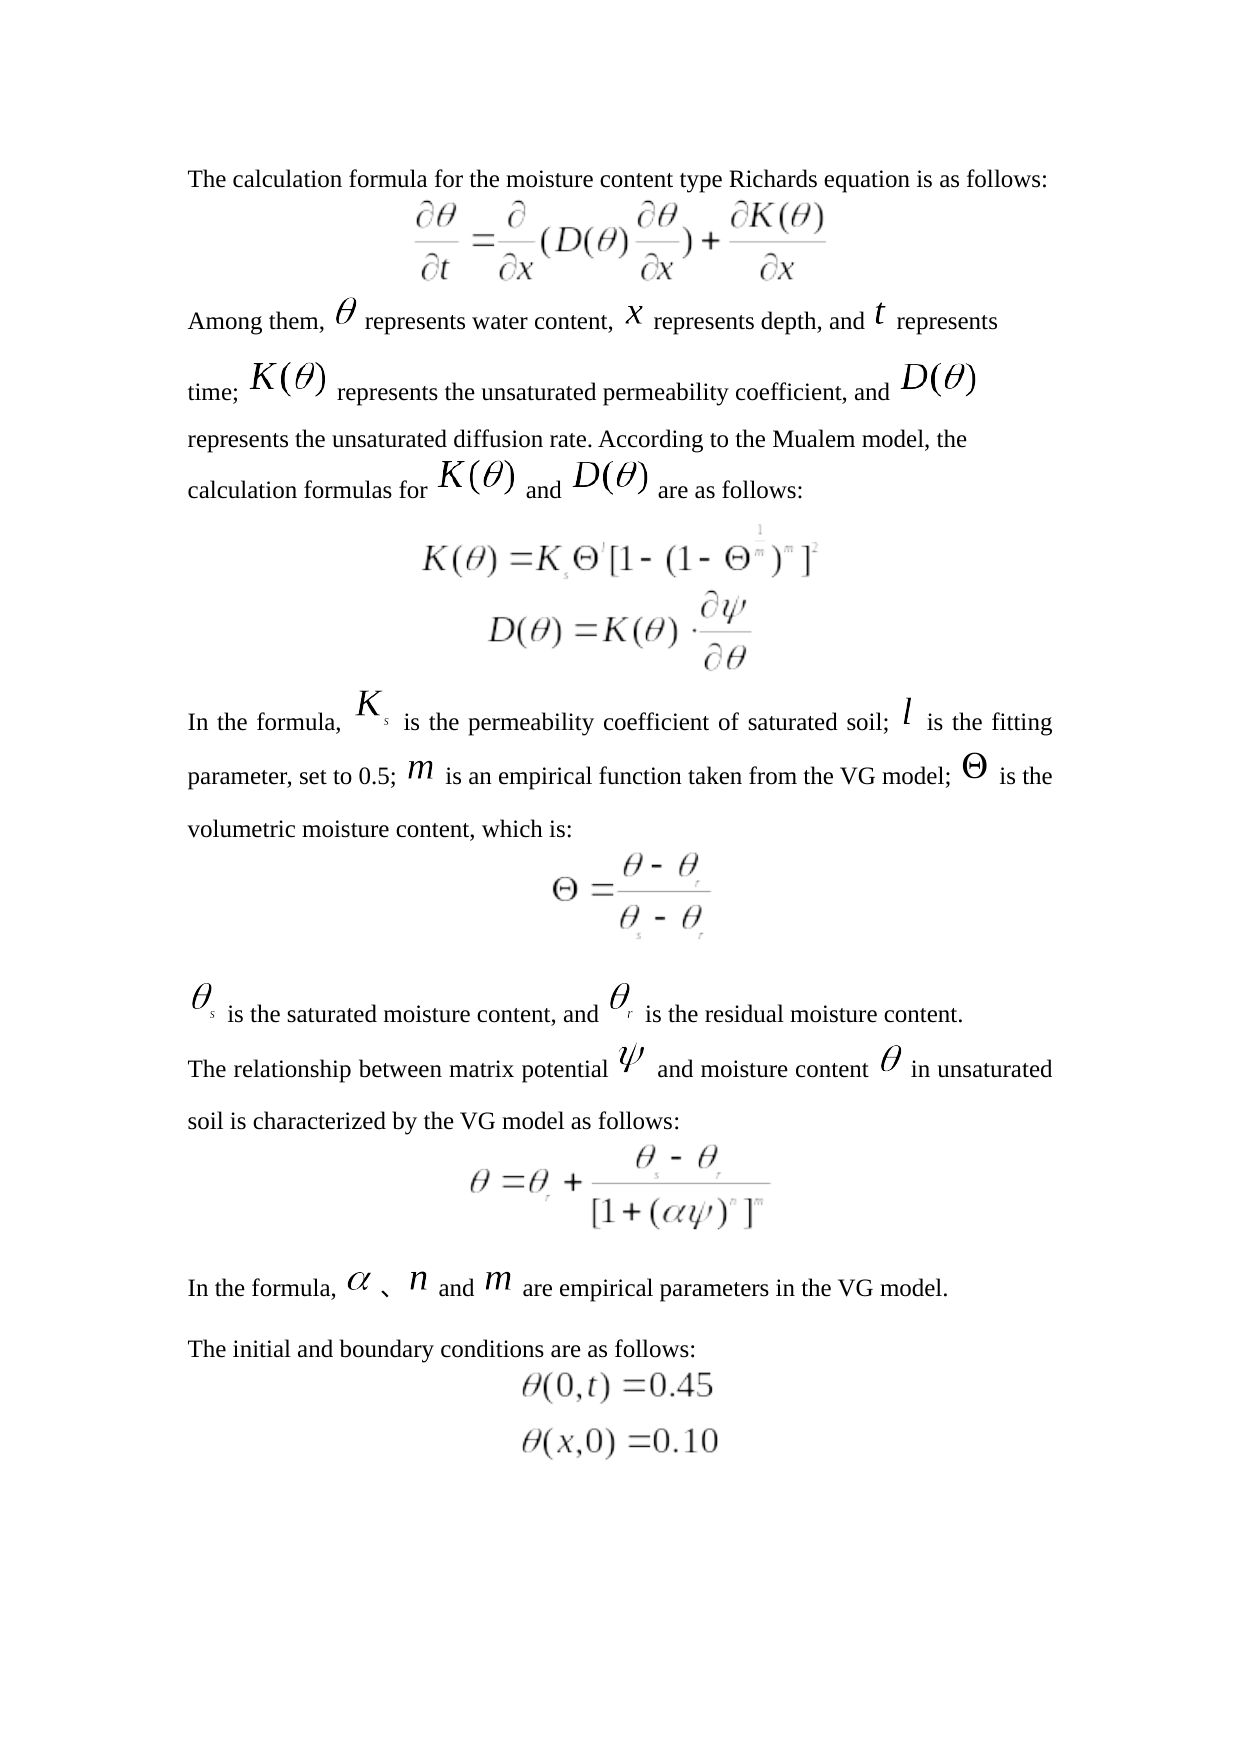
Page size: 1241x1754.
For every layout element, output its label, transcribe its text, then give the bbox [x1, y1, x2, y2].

text Among them, represents water content, represents depth, and represents time; represents the unsaturated permeability coefficient, and represents the unsaturated diffusion rate. According to the Mualem model, the calculation formulas for and are as follows: [187, 292, 1053, 519]
text The relationship between matrix potential and moisture content in unsaturated soil is characterized by the VG model as follows: [187, 1039, 1053, 1137]
text In the formula, is the permeability coefficient of saturated soil; is the fitting parameter, set to 0.5; is an empirical function taken from the VG model; is the volumetric moisture content, which is: [187, 682, 1053, 844]
text The calculation formula for the moisture content type Richards equation is as follows: [187, 162, 1053, 194]
text is the saturated moisture content, and is the residual moisture content. [187, 974, 1053, 1039]
text In the formula, 、 and are empirical parameters in the VG model. [187, 1267, 1053, 1332]
text The initial and boundary conditions are as follows: [187, 1332, 1053, 1364]
